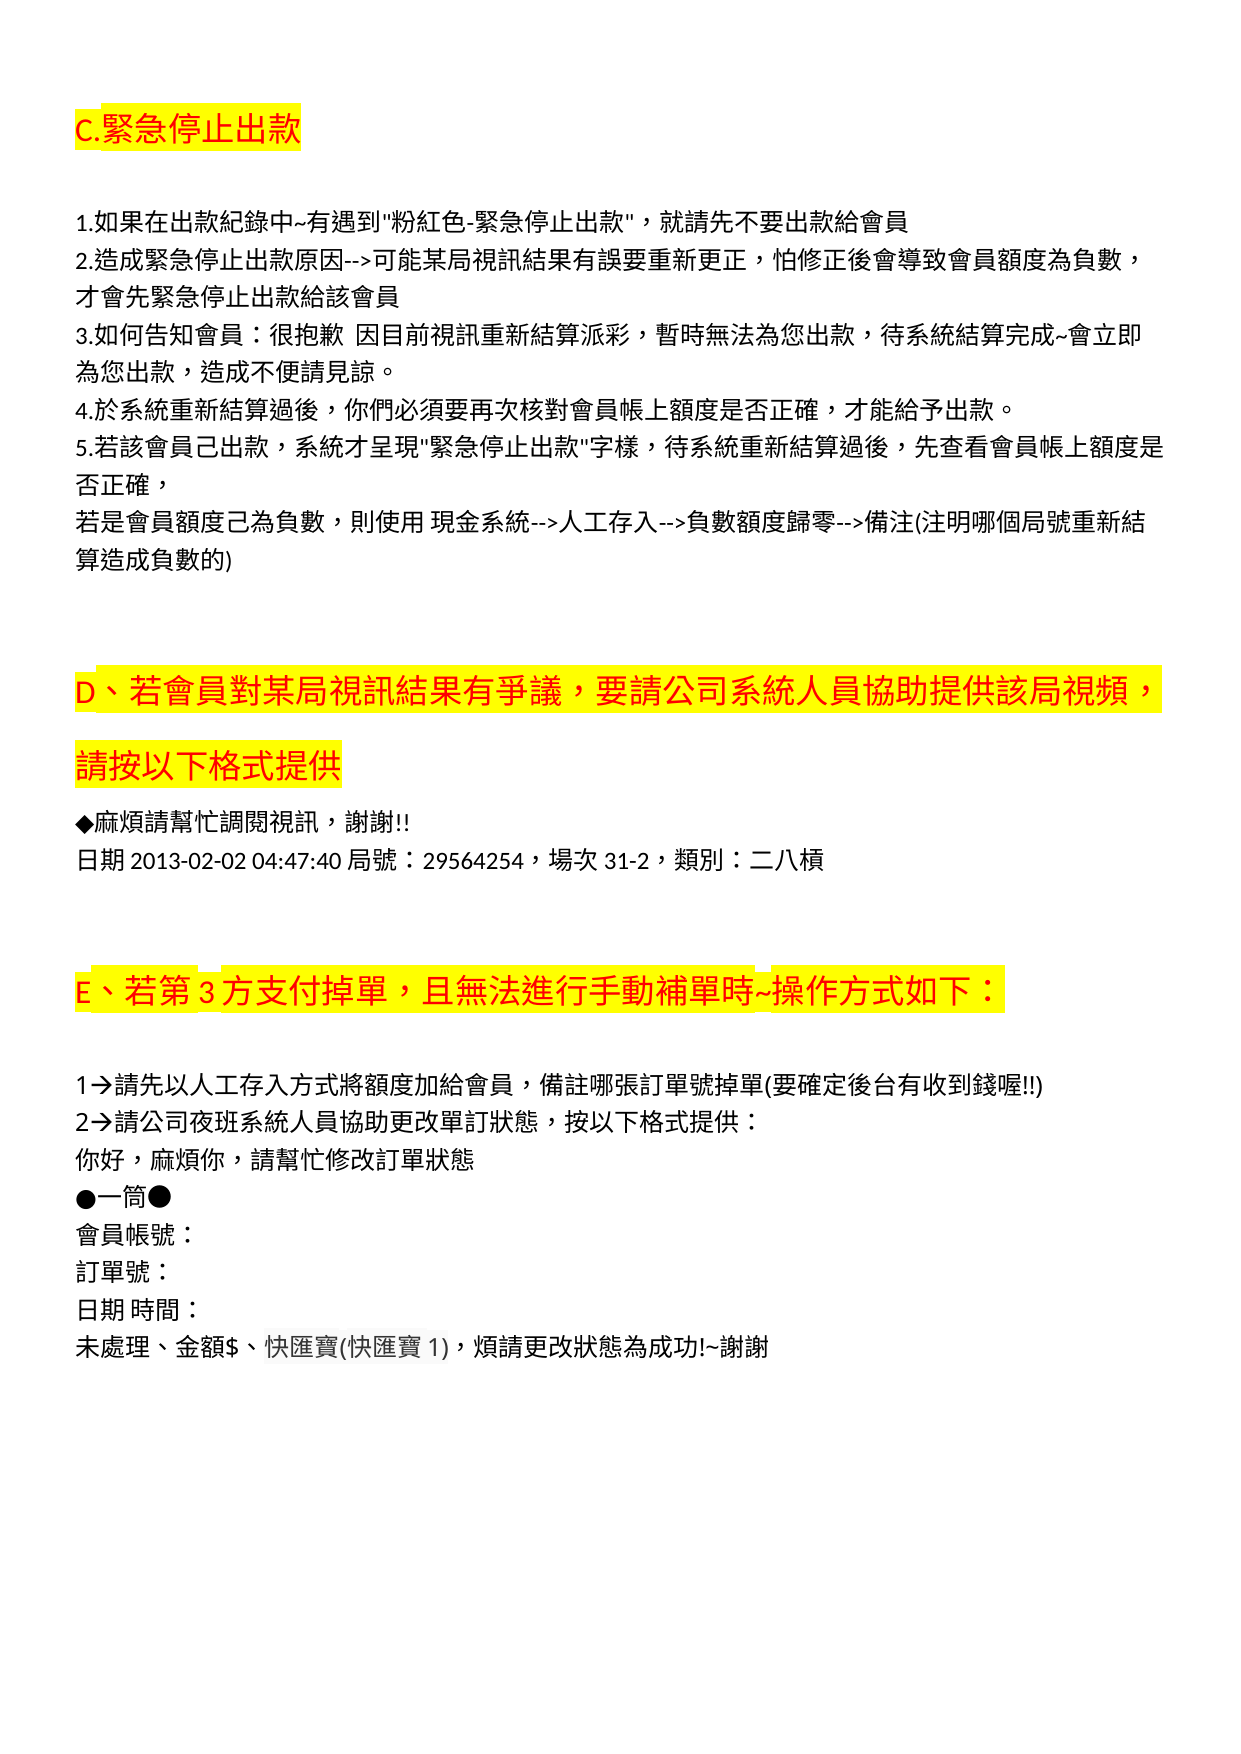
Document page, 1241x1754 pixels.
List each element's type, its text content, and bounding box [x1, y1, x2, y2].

text 3.如何告知會員：很抱歉 因目前視訊重新結算派彩，暫時無法為您出款，待系統結算完成~會立即為您出款，造成不便請見諒。 [75, 314, 1165, 389]
text 會員帳號： [75, 1214, 1165, 1252]
text 1請先以人工存入方式將額度加給會員，備註哪張訂單號掉單(要確定後台有收到錢喔!!) [75, 1064, 1165, 1102]
text 日期2013-02-02 04:47:40 局號：29564254，場次31-2，類別：二八槓 [75, 839, 1165, 877]
text ◆麻煩請幫忙調閱視訊，謝謝!! [75, 802, 1165, 839]
text 訂單號： [75, 1252, 1165, 1289]
text 5.若該會員己出款，系統才呈現"緊急停止出款"字樣，待系統重新結算過後，先查看會員帳上額度是否正確， [75, 427, 1165, 502]
text C.緊急停止出款 [75, 89, 1165, 164]
text E、若第3方支付掉單，且無法進行手動補單時~操作方式如下： [75, 952, 1165, 1027]
text 未處理、金額$、快匯寶(快匯寶1)，煩請更改狀態為成功!~謝謝 [75, 1327, 1165, 1364]
text ●一筒● [75, 1177, 1165, 1214]
text 4.於系統重新結算過後，你們必須要再次核對會員帳上額度是否正確，才能給予出款。 [75, 389, 1165, 427]
text 1.如果在出款紀錄中~有遇到"粉紅色-緊急停止出款"，就請先不要出款給會員 [75, 202, 1165, 239]
text D、若會員對某局視訊結果有爭議，要請公司系統人員協助提供該局視頻，請按以下格式提供 [75, 652, 1165, 802]
text 2.造成緊急停止出款原因-->可能某局視訊結果有誤要重新更正，怕修正後會導致會員額度為負數，才會先緊急停止出款給該會員 [75, 239, 1165, 314]
text 你好，麻煩你，請幫忙修改訂單狀態 [75, 1139, 1165, 1177]
text 若是會員額度己為負數，則使用 現金系統-->人工存入-->負數額度歸零-->備注(注明哪個局號重新結算造成負數的) [75, 502, 1165, 577]
text 日期 時間： [75, 1289, 1165, 1327]
text 2請公司夜班系統人員協助更改單訂狀態，按以下格式提供： [75, 1102, 1165, 1139]
